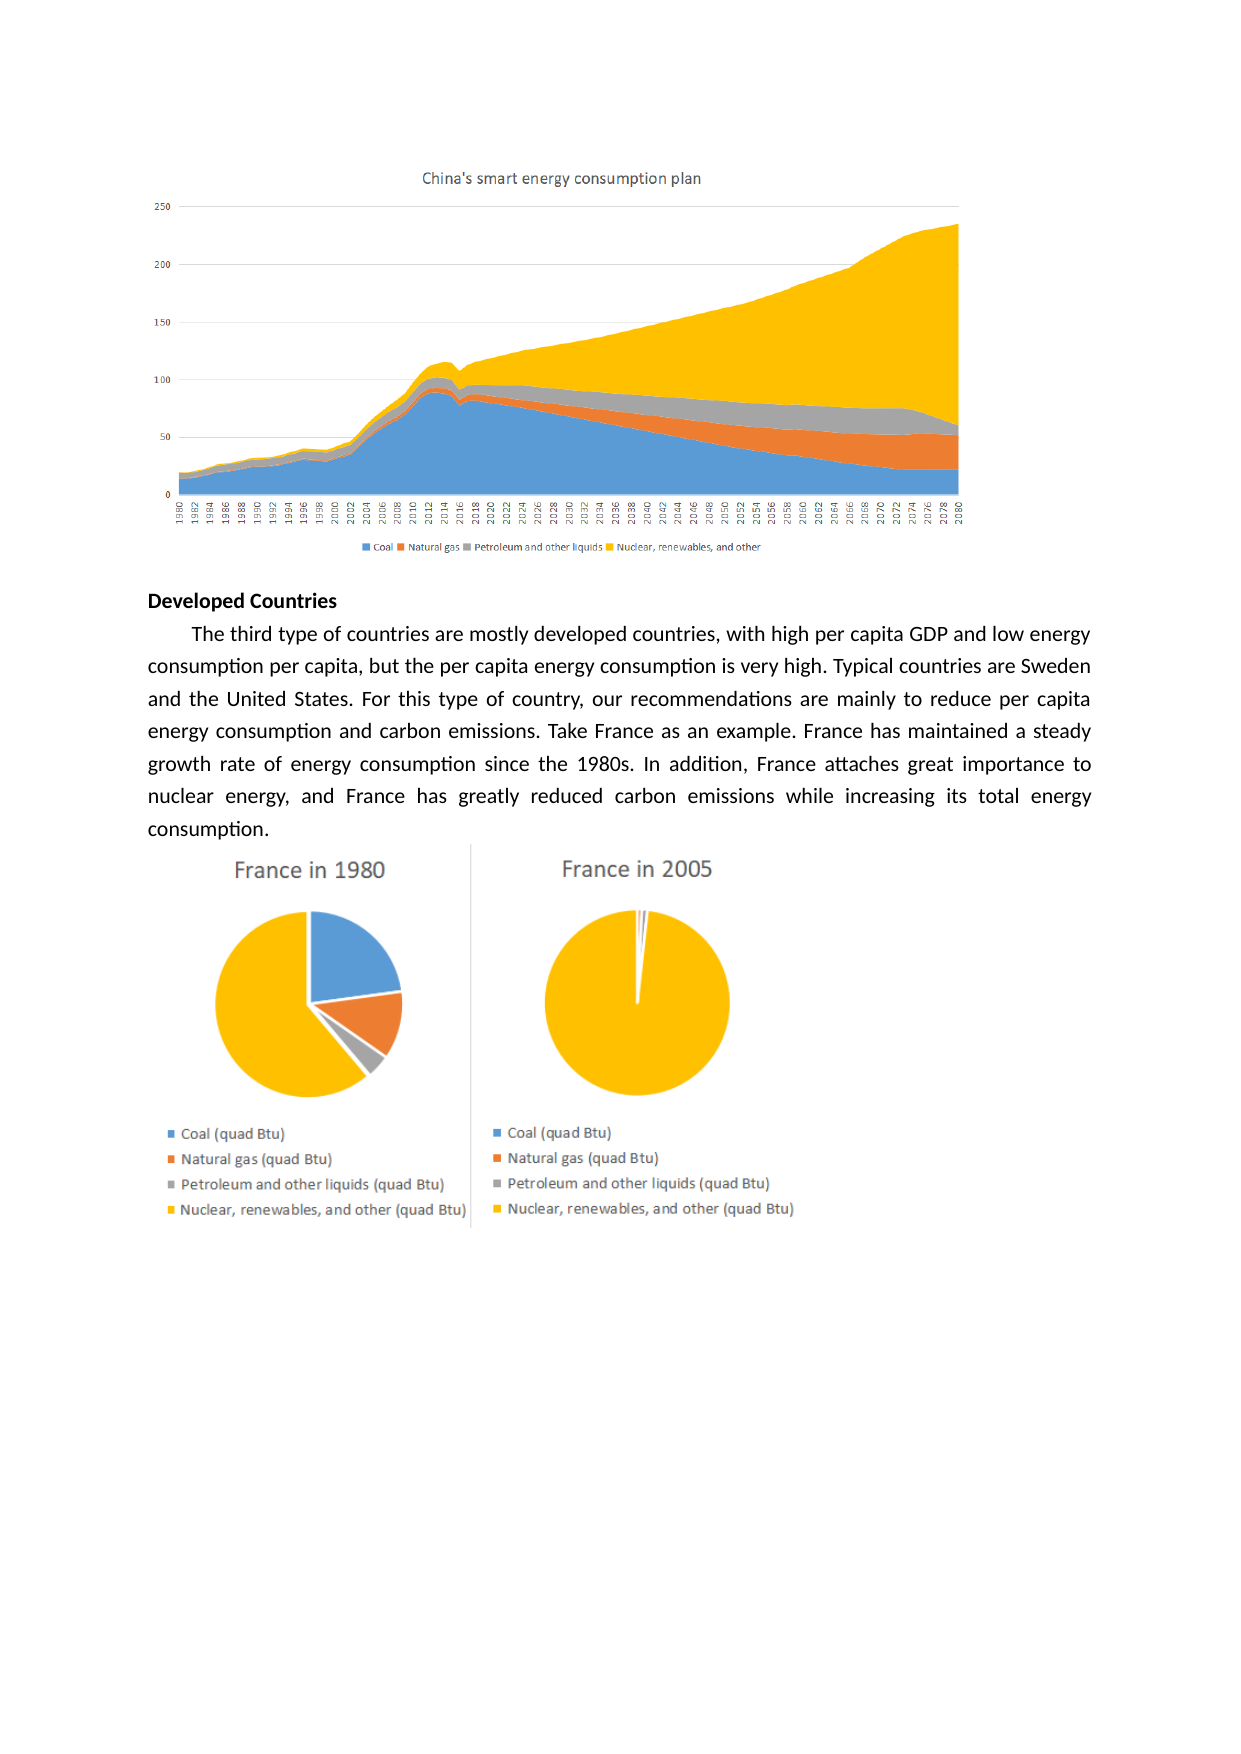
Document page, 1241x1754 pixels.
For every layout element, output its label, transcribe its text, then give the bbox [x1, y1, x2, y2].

text Developed Countries [148, 584, 1093, 617]
text The third type of countries are mostly developed countries, with high per capita GDP and low energy consumption per capita, but the per capita energy consumption is very high. Typical countries are Sweden and the United States. For this type of country, our recommendations are mainly to reduce per capita energy consumption and carbon emissions. Take France as an example. France has maintained a steady growth rate of energy consumption since the 1980s. In addition, France attaches great importance to nuclear energy, and France has greatly reduced carbon emissions while increasing its total energy consumption. [148, 617, 1093, 844]
picture [147, 162, 975, 554]
picture [147, 844, 798, 1228]
